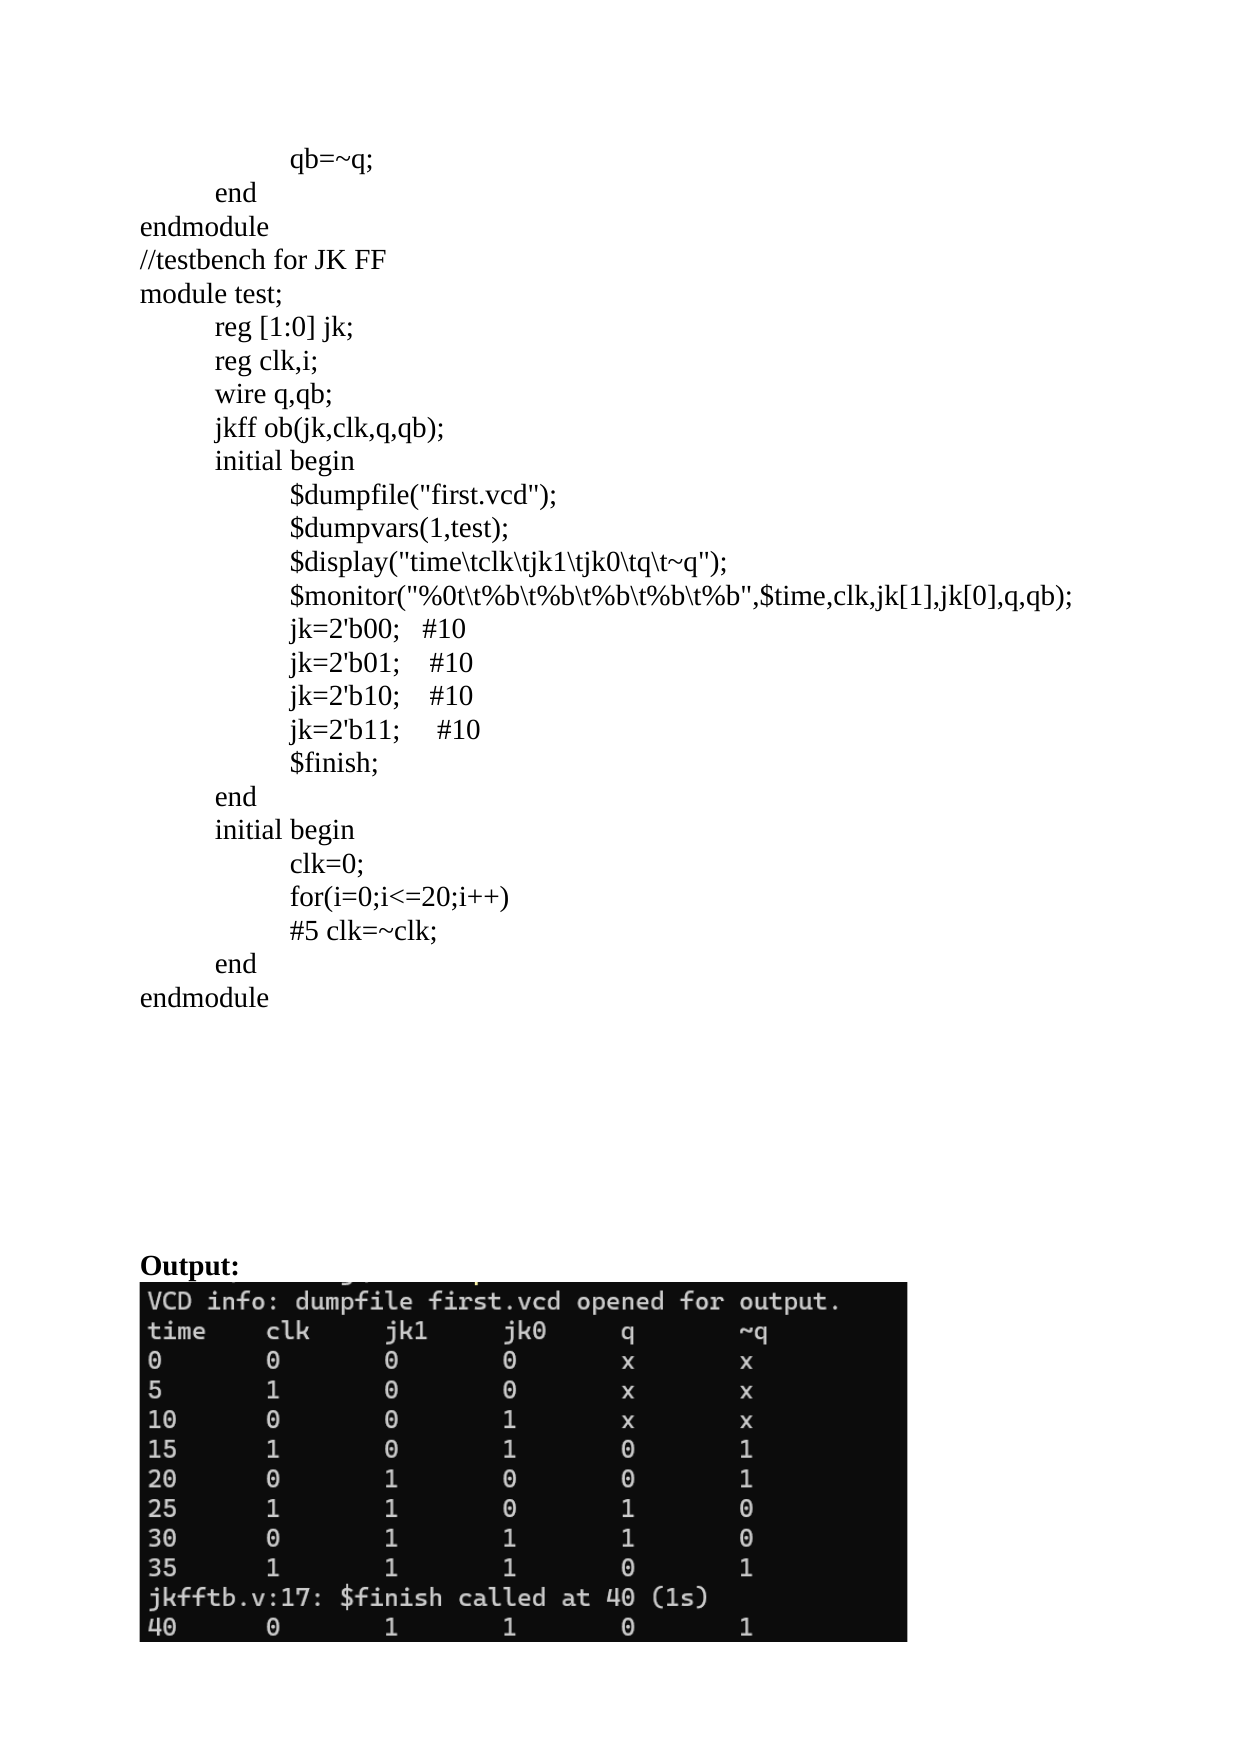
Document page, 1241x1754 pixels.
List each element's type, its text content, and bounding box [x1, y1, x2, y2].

text //testbench for JK FF [139, 242, 1101, 276]
text endmodule [139, 209, 1101, 242]
text #5 clk=~clk; [139, 913, 1101, 947]
text $dumpfile("first.vcd"); [139, 477, 1101, 511]
text $monitor("%0t\t%b\t%b\t%b\t%b\t%b",$time,clk,jk[1],jk[0],q,qb); [139, 578, 1101, 611]
text jk=2'b00; #10 [139, 611, 1101, 645]
text wire q,qb; [139, 376, 1101, 410]
text initial begin [139, 812, 1101, 846]
text $display("time\tclk\tjk1\tjk0\tq\t~q"); [139, 544, 1101, 578]
text Output: [139, 1248, 1101, 1282]
text end [139, 947, 1101, 980]
text qb=~q; [139, 142, 1101, 175]
text for(i=0;i<=20;i++) [139, 879, 1101, 913]
text $finish; [139, 745, 1101, 779]
text module test; [139, 276, 1101, 309]
text reg [1:0] jk; [139, 309, 1101, 343]
text end [139, 175, 1101, 209]
text $dumpvars(1,test); [139, 511, 1101, 544]
text jkff ob(jk,clk,q,qb); [139, 410, 1101, 443]
text jk=2'b10; #10 [139, 678, 1101, 712]
text endmodule [139, 980, 1101, 1014]
text reg clk,i; [139, 343, 1101, 376]
picture [139, 1282, 908, 1642]
text jk=2'b01; #10 [139, 645, 1101, 678]
text end [139, 779, 1101, 812]
text clk=0; [139, 846, 1101, 879]
text initial begin [139, 443, 1101, 477]
text jk=2'b11; #10 [139, 712, 1101, 745]
